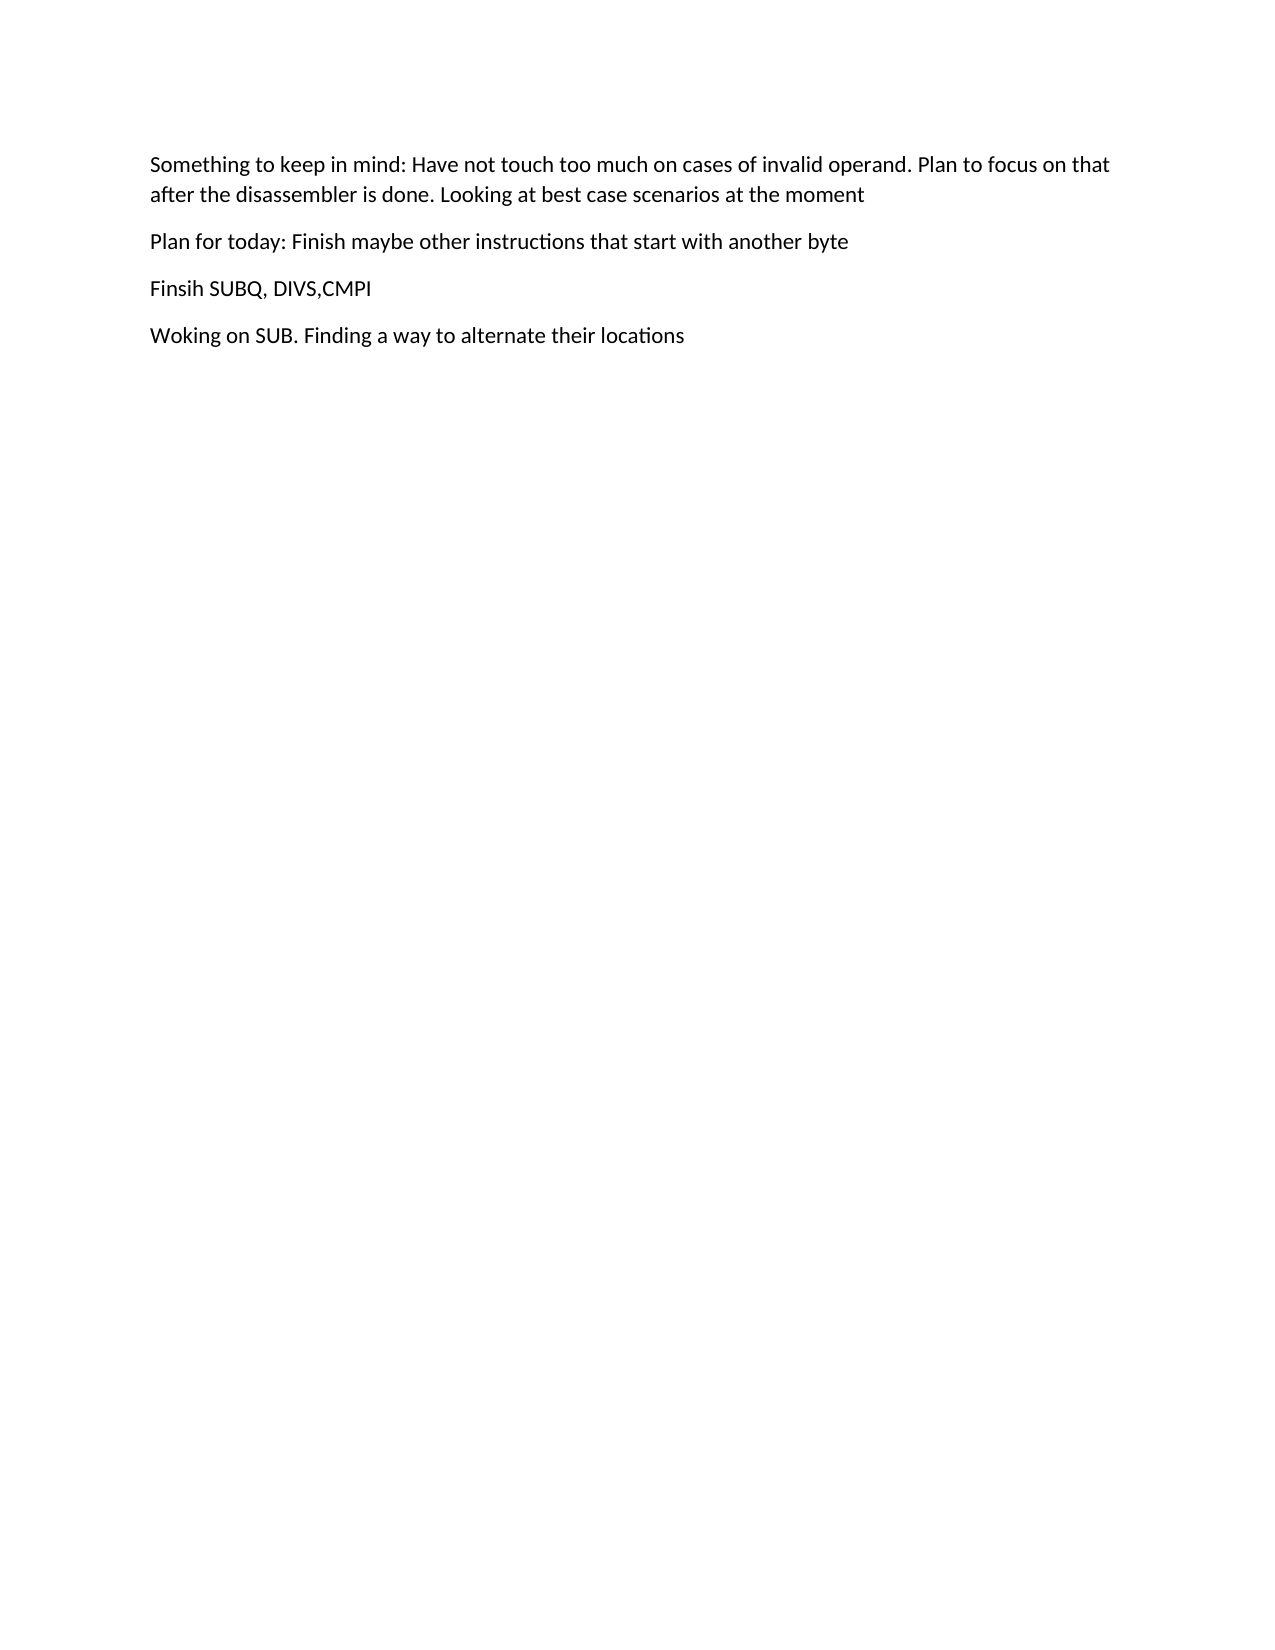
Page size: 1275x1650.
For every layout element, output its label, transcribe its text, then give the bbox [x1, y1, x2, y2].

text Woking on SUB. Finding a way to alternate their locations [150, 321, 1125, 349]
text Finsih SUBQ, DIVS,CMPI [150, 274, 1125, 302]
text Something to keep in mind: Have not touch too much on cases of invalid operand. Plan to focus on that after the disassembler is done. Looking at best case scenarios at the moment [150, 150, 1125, 208]
text Plan for today: Finish maybe other instructions that start with another byte [150, 227, 1125, 255]
